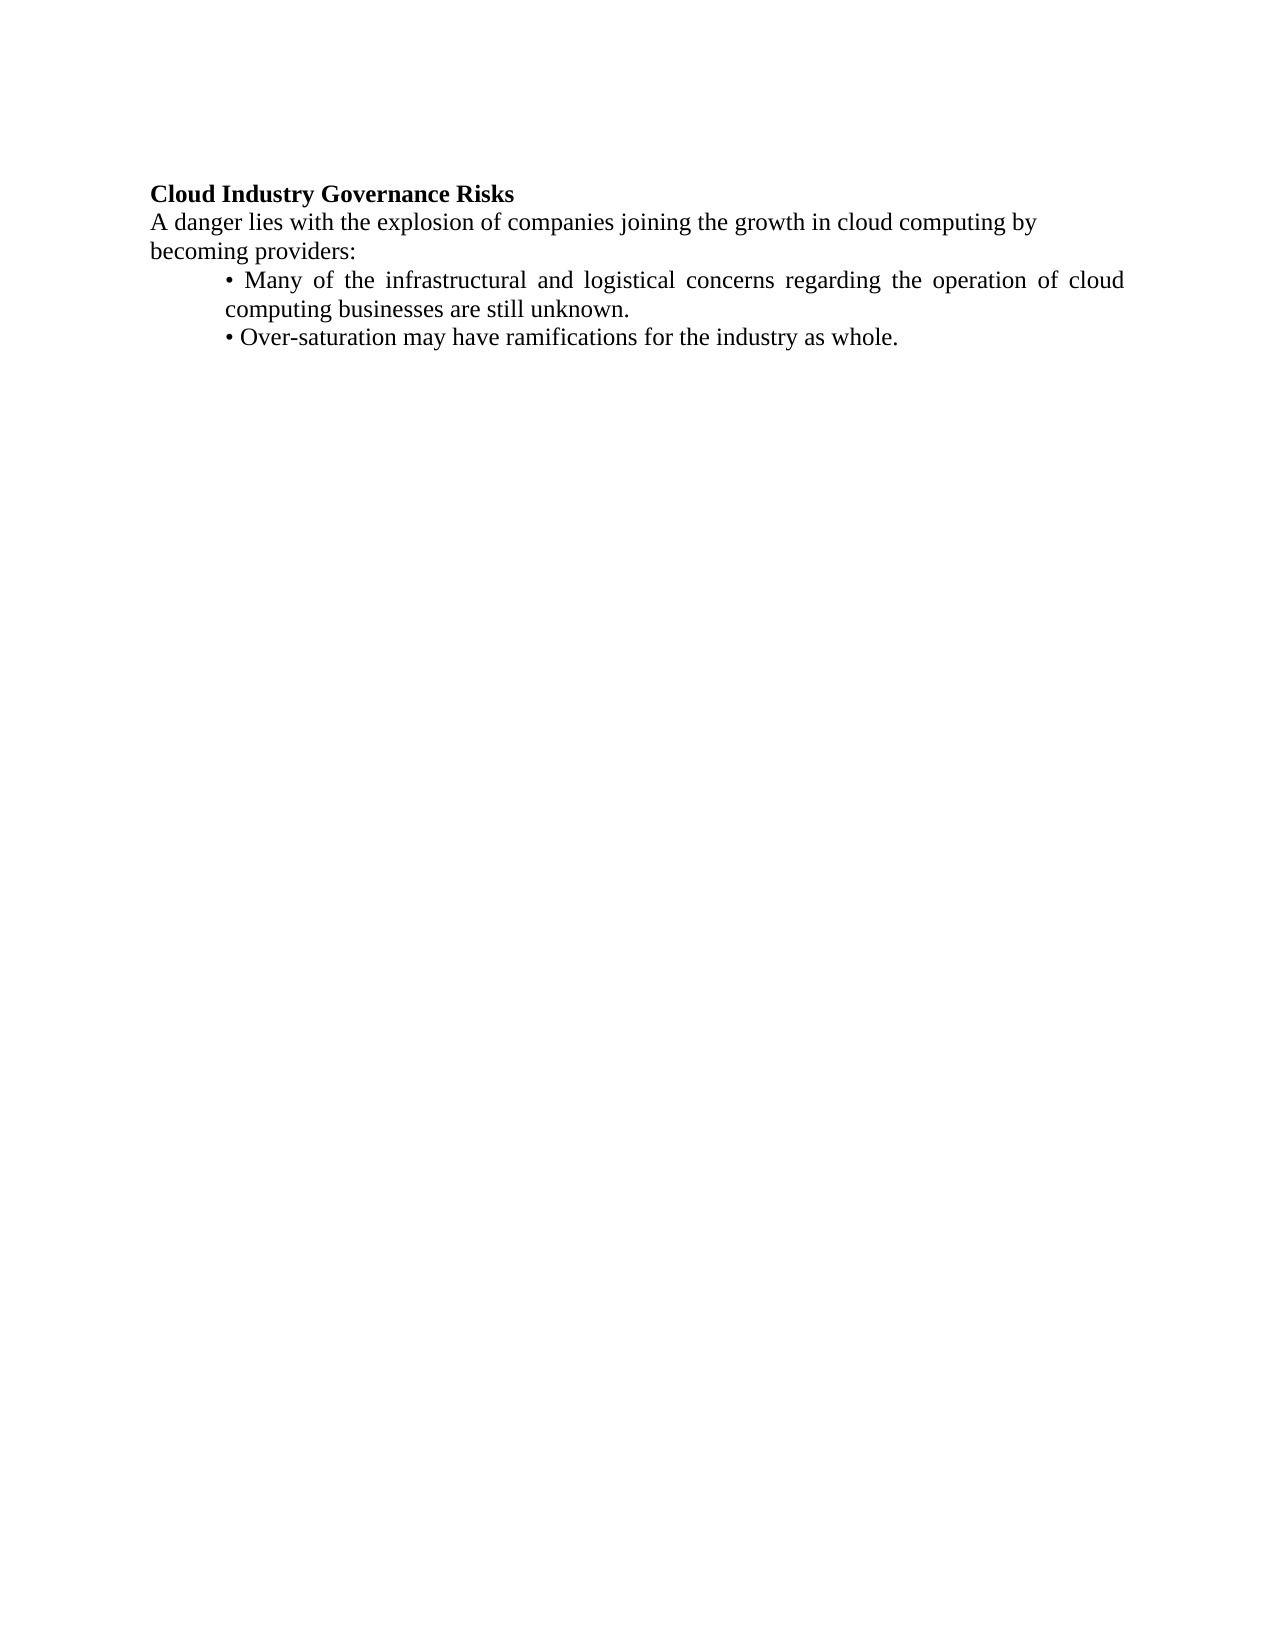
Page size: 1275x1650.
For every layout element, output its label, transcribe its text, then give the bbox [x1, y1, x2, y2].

text • Many of the infrastructural and logistical concerns regarding the operation of cloud computing businesses are still unknown. [225, 265, 1125, 322]
text A danger lies with the explosion of companies joining the growth in cloud computing by becoming providers: [150, 207, 1125, 265]
text Cloud Industry Governance Risks [150, 179, 1125, 207]
text • Over-saturation may have ramifications for the industry as whole. [225, 322, 1125, 351]
